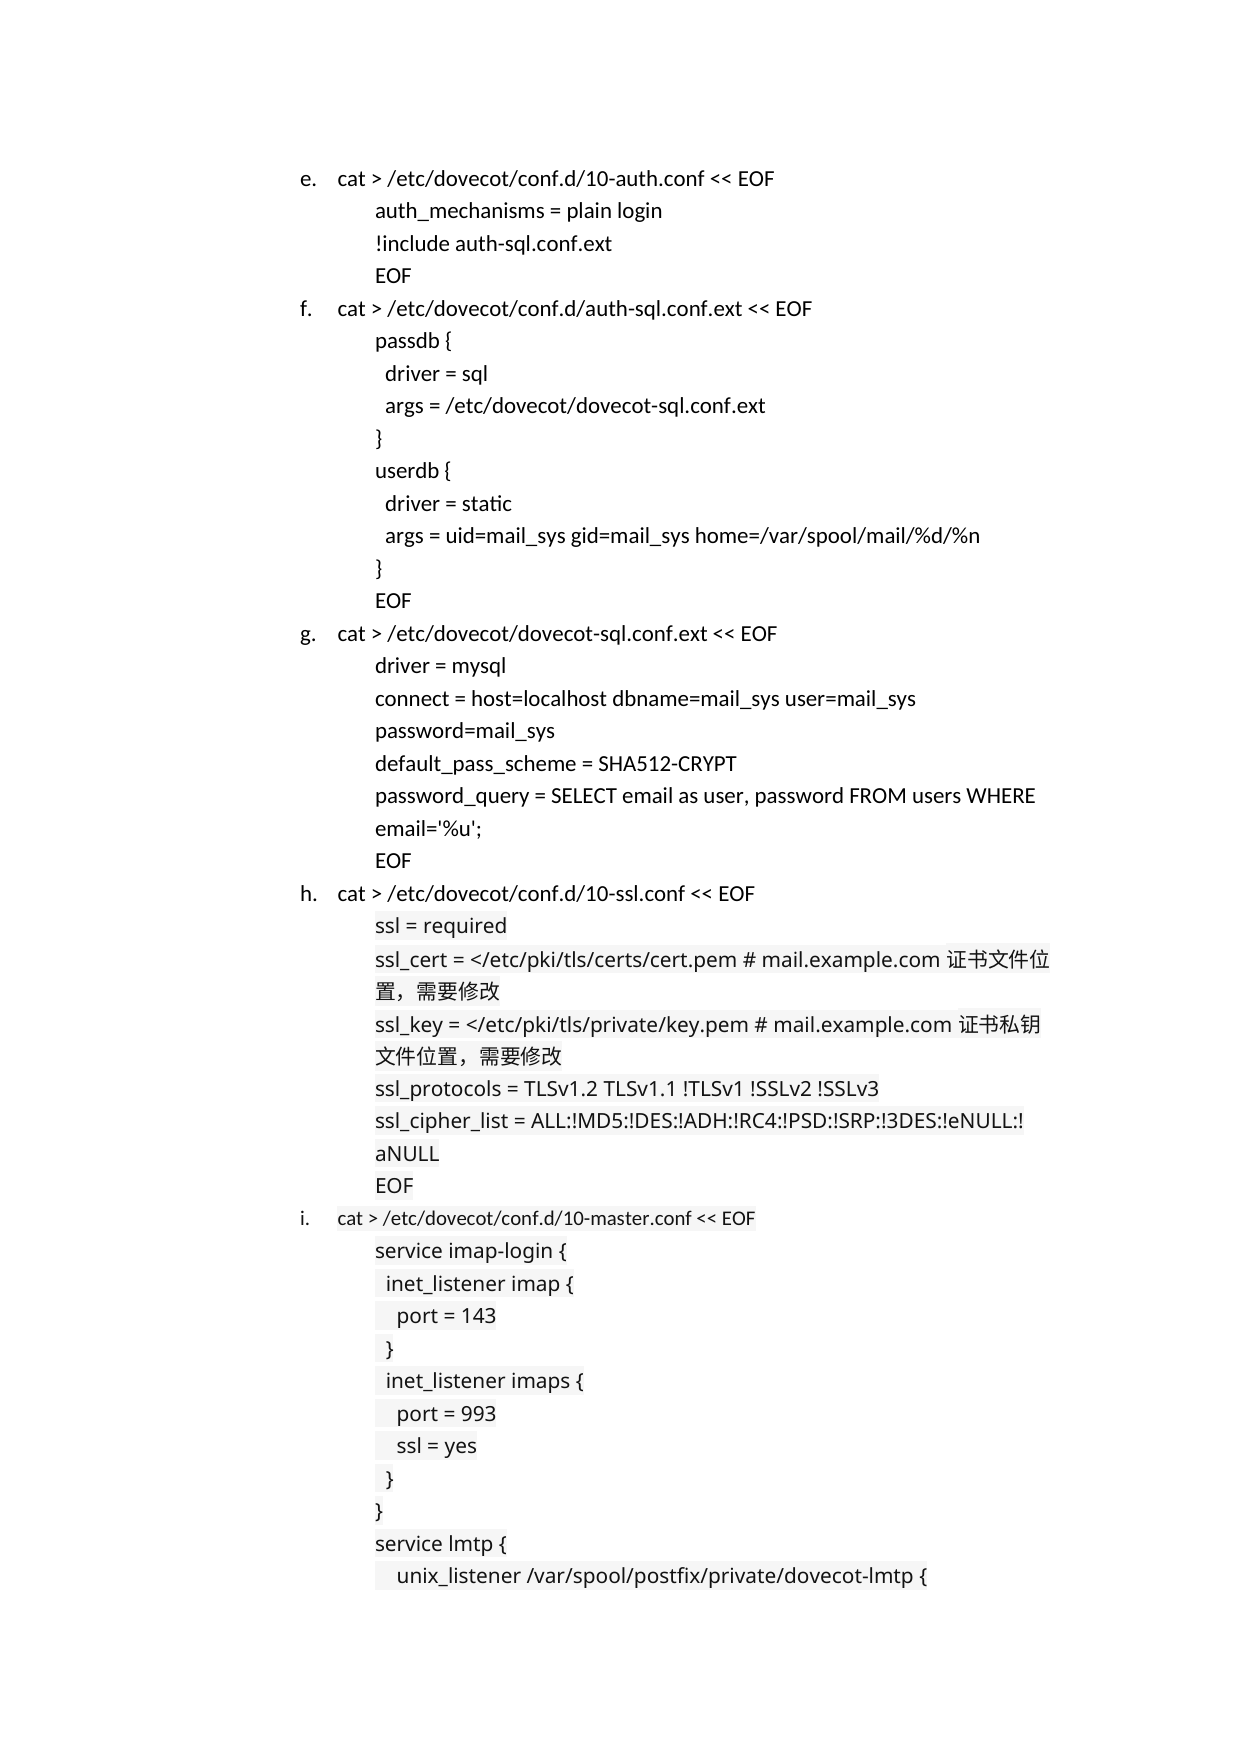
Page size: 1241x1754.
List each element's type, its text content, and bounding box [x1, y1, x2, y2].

text ssl = required ssl_cert = </etc/pki/tls/certs/cert.pem # mail.example.com 证书文件位置，需要修改 ssl_key = </etc/pki/tls/private/key.pem # mail.example.com 证书私钥文件位置，需要修改 ssl_protocols = TLSv1.2 TLSv1.1 !TLSv1 !SSLv2 !SSLv3 ssl_cipher_list = ALL:!MD5:!DES:!ADH:!RC4:!PSD:!SRP:!3DES:!eNULL:!aNULL EOF [375, 909, 1053, 1202]
text driver = static [375, 487, 1053, 519]
text args = /etc/dovecot/dovecot-sql.conf.ext [375, 389, 1053, 422]
text EOF [375, 584, 1053, 617]
text password_query = SELECT email as user, password FROM users WHERE email='%u'; [375, 779, 1053, 844]
text auth_mechanisms = plain login [375, 194, 1053, 227]
text !include auth-sql.conf.ext [375, 227, 1053, 259]
text EOF [375, 259, 1053, 292]
text driver = mysql [375, 649, 1053, 682]
list cat > /etc/dovecot/conf.d/10-ssl.conf << EOF [300, 877, 1053, 909]
text } [375, 552, 1053, 584]
text default_pass_scheme = SHA512-CRYPT [375, 747, 1053, 779]
list cat > /etc/dovecot/conf.d/10-master.conf << EOF [300, 1202, 1053, 1234]
text driver = sql [375, 357, 1053, 389]
text EOF [375, 844, 1053, 877]
text passdb { [375, 324, 1053, 357]
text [375, 1527, 1053, 1592]
text connect = host=localhost dbname=mail_sys user=mail_sys password=mail_sys [375, 682, 1053, 747]
list cat > /etc/dovecot/dovecot-sql.conf.ext << EOF [300, 617, 1053, 649]
list cat > /etc/dovecot/conf.d/auth-sql.conf.ext << EOF [300, 292, 1053, 324]
text } [375, 422, 1053, 454]
text userdb { [375, 454, 1053, 487]
text service imap-login { inet_listener imap { port = 143 } inet_listener imaps { port = 993 ssl = yes } } [375, 1234, 1053, 1527]
text args = uid=mail_sys gid=mail_sys home=/var/spool/mail/%d/%n [375, 519, 1053, 552]
list cat > /etc/dovecot/conf.d/10-auth.conf << EOF [300, 162, 1053, 194]
